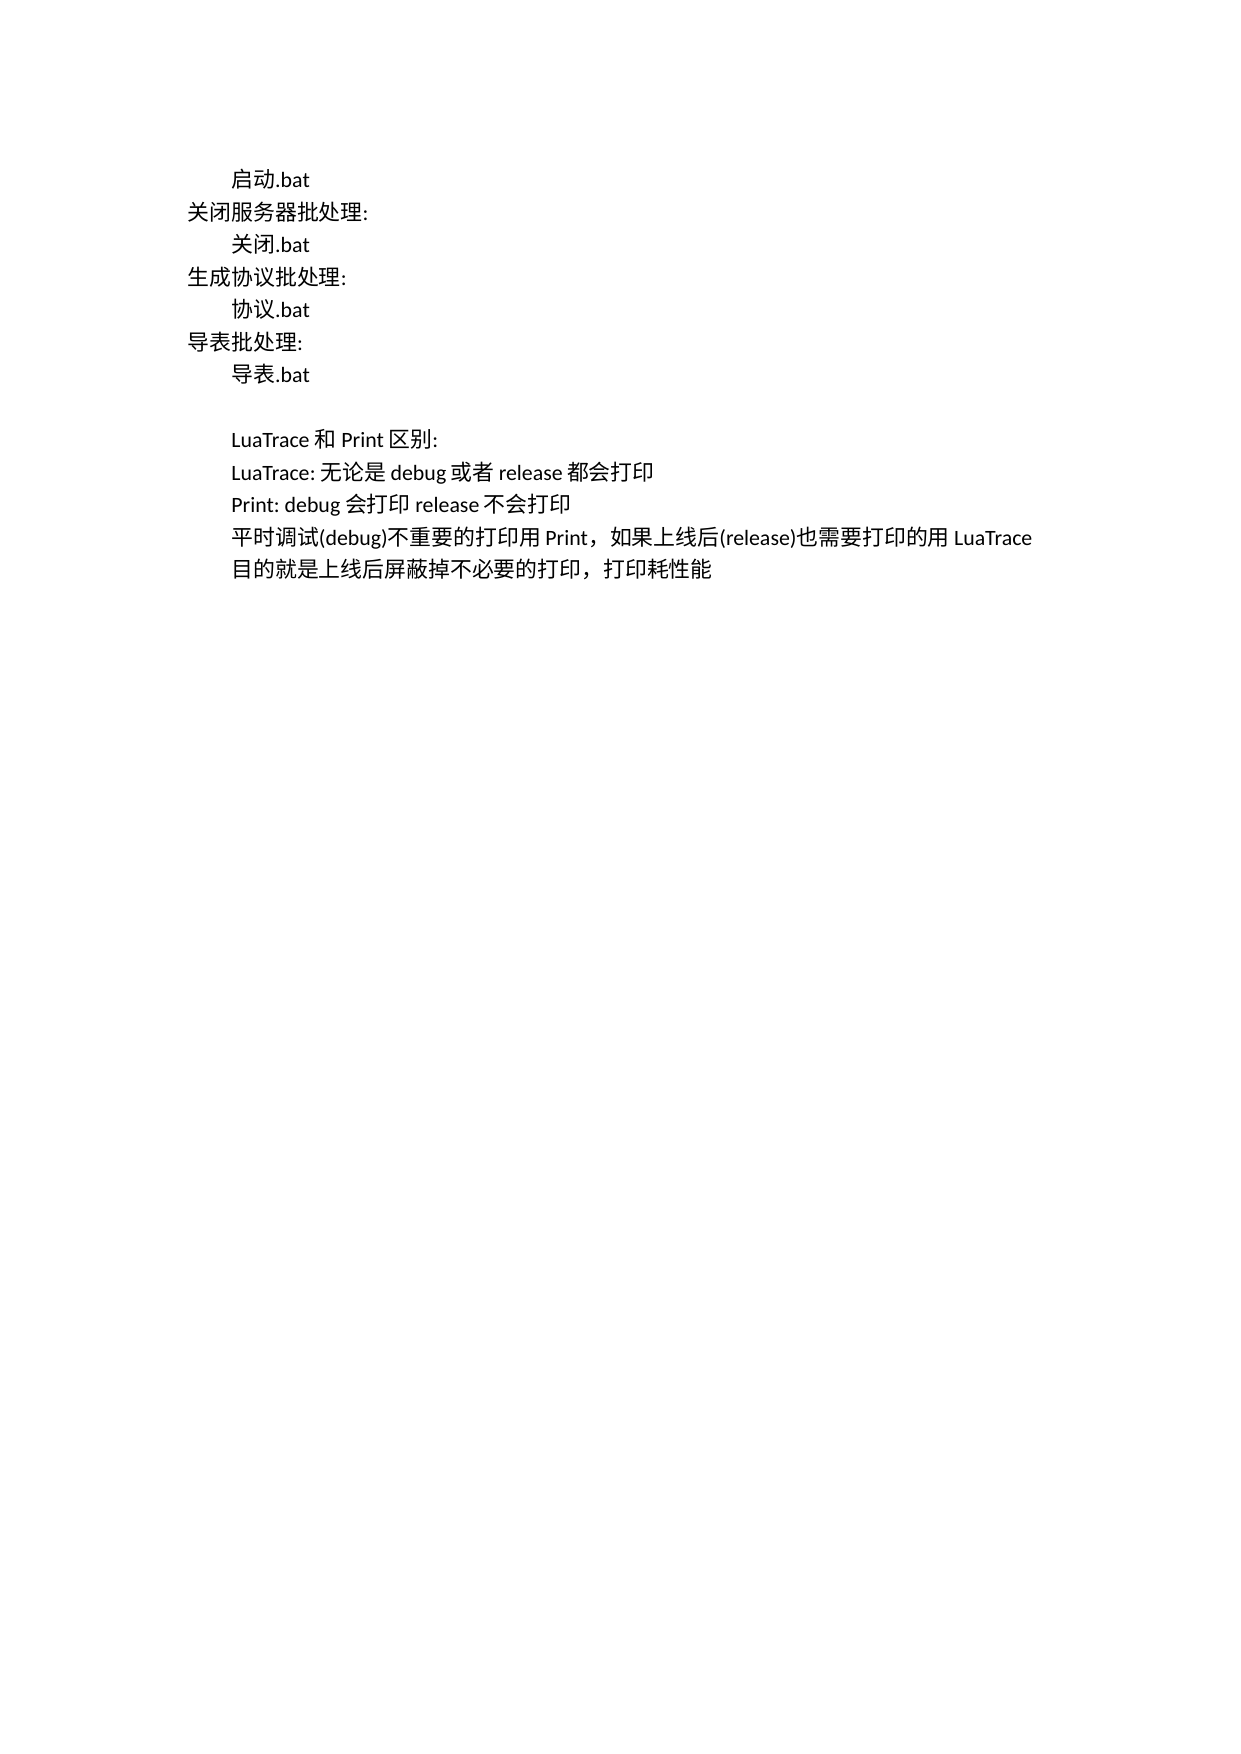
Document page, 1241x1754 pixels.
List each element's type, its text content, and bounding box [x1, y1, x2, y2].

text 启动.bat [187, 162, 1053, 194]
text 生成协议批处理: [187, 259, 1053, 292]
text 导表.bat [187, 357, 1053, 389]
text 协议.bat [187, 292, 1053, 324]
text LuaTrace: 无论是debug或者release都会打印 [187, 454, 1053, 487]
text LuaTrace 和 Print区别: [187, 422, 1053, 454]
text 目的就是上线后屏蔽掉不必要的打印，打印耗性能 [187, 552, 1053, 584]
text Print: debug会打印 release不会打印 [187, 487, 1053, 519]
text 关闭.bat [187, 227, 1053, 259]
text 平时调试(debug)不重要的打印用Print，如果上线后(release)也需要打印的用LuaTrace [187, 519, 1053, 552]
text 导表批处理: [187, 324, 1053, 357]
text 关闭服务器批处理: [187, 194, 1053, 227]
